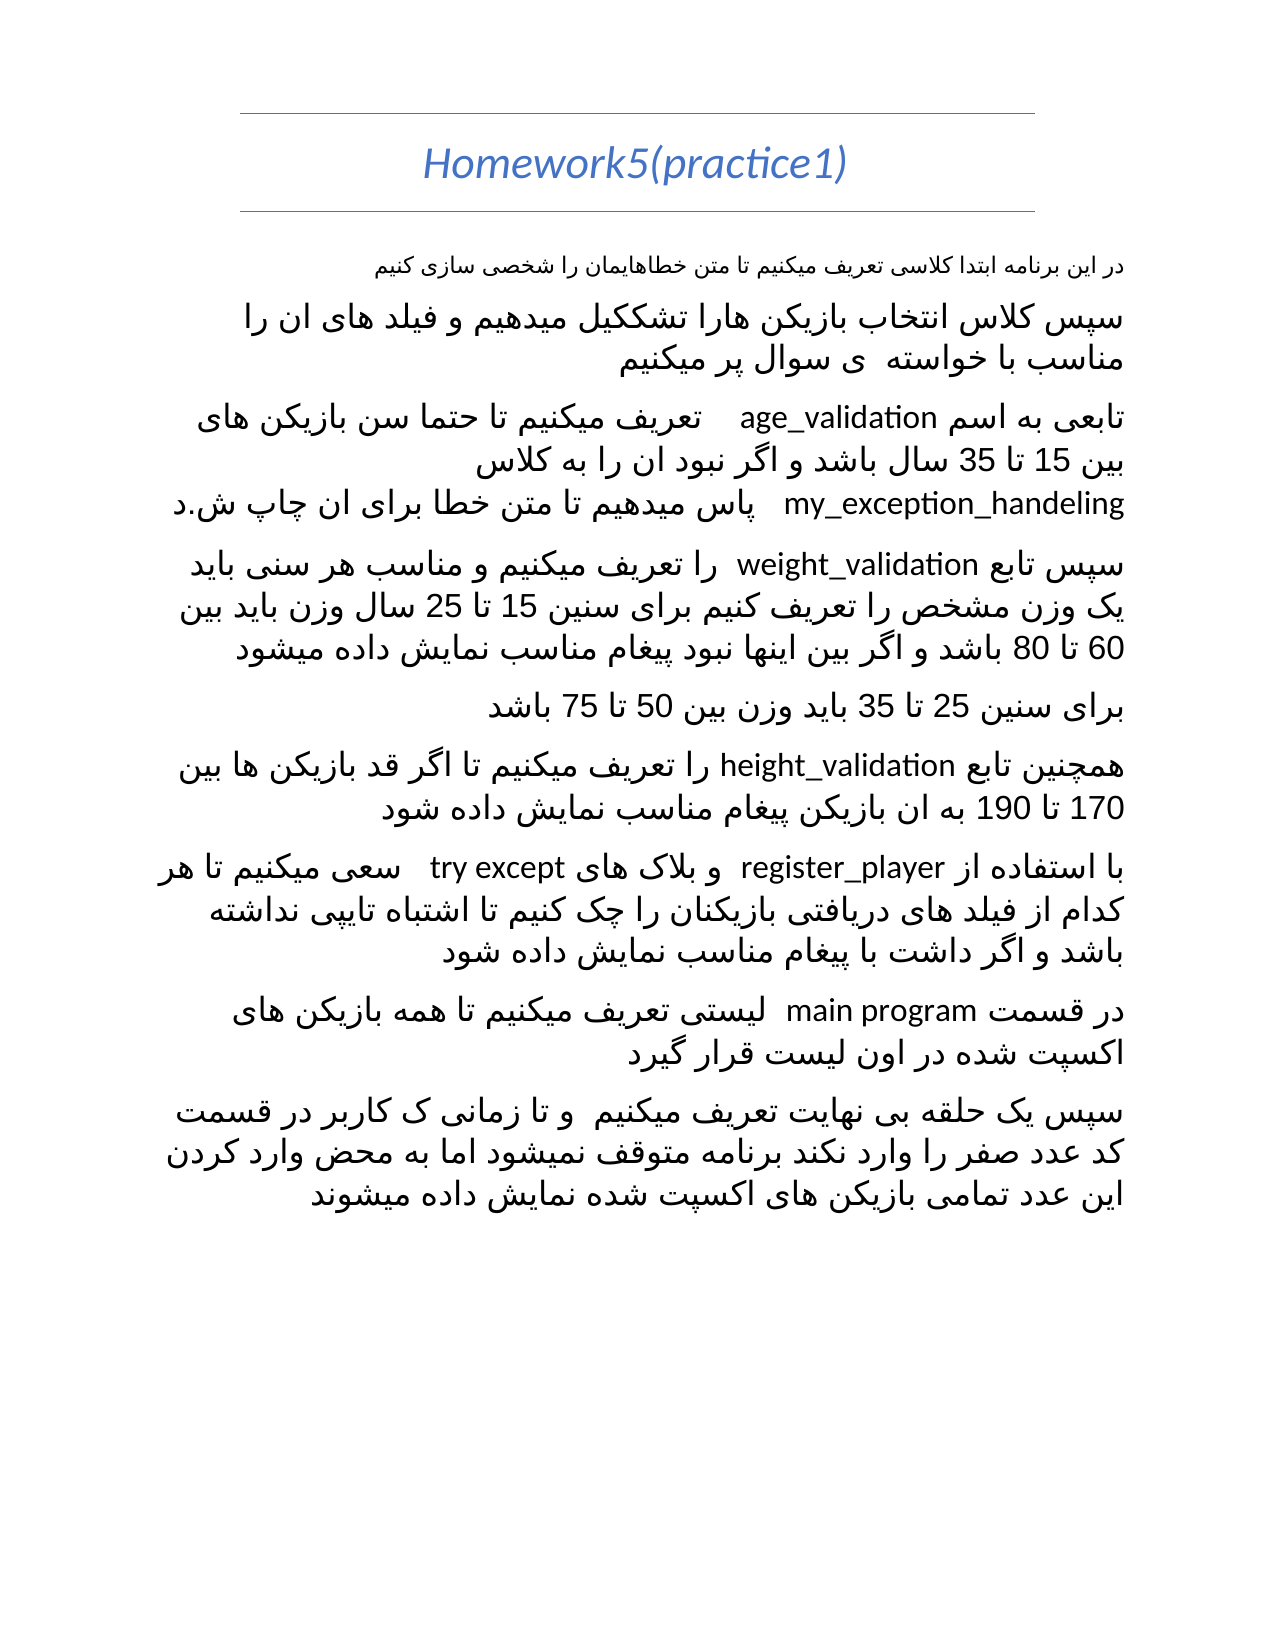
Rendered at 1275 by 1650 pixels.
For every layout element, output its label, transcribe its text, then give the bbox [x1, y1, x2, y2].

text در این برنامه ابتدا کلاسی تعریف میکنیم تا متن خطاهایمان را شخصی سازی کنیم [150, 252, 1125, 278]
text سپس یک حلقه بی نهایت تعریف میکنیم و تا زمانی ک کاربر در قسمت کد عدد صفر را وارد نکند برنامه متوقف نمیشود اما به محض وارد کردن این عدد تمامی بازیکن های اکسپت شده نمایش داده میشوند [150, 1091, 1125, 1212]
text در قسمت main program لیستی تعریف میکنیم تا همه بازیکن های اکسپت شده در اون لیست قرار گیرد [150, 989, 1125, 1071]
text سپس کلاس انتخاب بازیکن هارا تشککیل میدهیم و فیلد های ان را مناسب با خواسته ی سوال پر میکنیم [150, 297, 1125, 377]
text تابعی به اسم age_validation تعریف میکنیم تا حتما سن بازیکن های بین 15 تا 35 سال باشد و اگر نبود ان را به کلاس my_exception_handeling پاس میدهیم تا متن خطا برای ان چاپ ش.د [150, 396, 1125, 523]
text برای سنین 25 تا 35 باید وزن بین 50 تا 75 باشد [150, 686, 1125, 724]
text همچنین تابع height_validation را تعریف میکنیم تا اگر قد بازیکن ها بین 170 تا 190 به ان بازیکن پیغام مناسب نمایش داده شود [150, 744, 1125, 826]
text با استفاده از register_player و بلاک های try except سعی میکنیم تا هر کدام از فیلد های دریافتی بازیکنان را چک کنیم تا اشتباه تایپی نداشته باشد و اگر داشت با پیغام مناسب نمایش داده شود [150, 846, 1125, 969]
text سپس تابع weight_validation را تعریف میکنیم و مناسب هر سنی باید یک وزن مشخص را تعریف کنیم برای سنین 15 تا 25 سال وزن باید بین 60 تا 80 باشد و اگر بین اینها نبود پیغام مناسب نمایش داده میشود [150, 542, 1125, 666]
